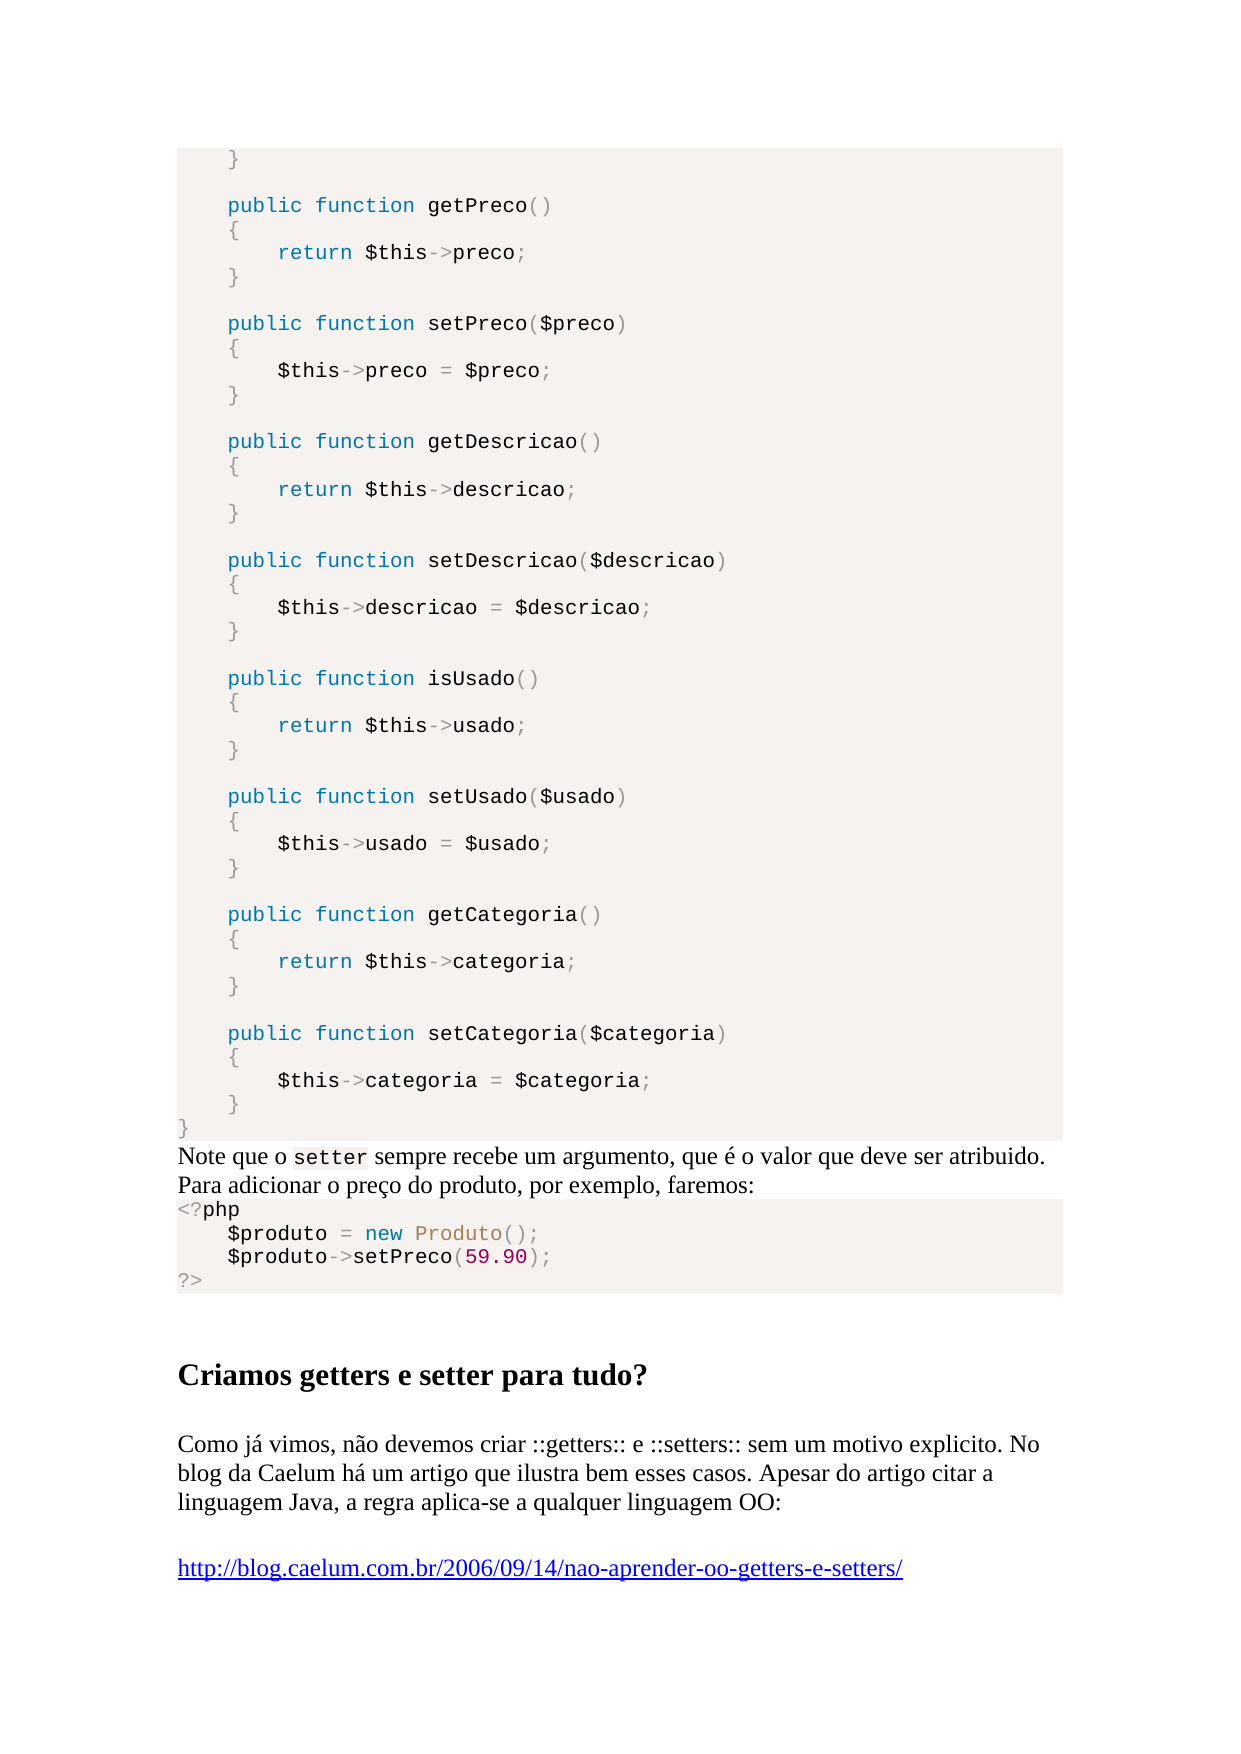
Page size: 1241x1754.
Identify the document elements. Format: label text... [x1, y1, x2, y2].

text } [177, 384, 1063, 408]
text public function getCategoria() [177, 904, 1063, 928]
text Note que o setter sempre recebe um argumento, que é o valor que deve ser atribuido. Para adicionar o preço do produto, por exemplo, faremos: [177, 1141, 1063, 1199]
text } [177, 1117, 1063, 1141]
text $produto = new Produto(); [177, 1223, 1063, 1246]
text $this->preco = $preco; [177, 360, 1063, 384]
text Criamos getters e setter para tudo? [177, 1356, 1063, 1392]
text { [177, 337, 1063, 360]
text { [177, 218, 1063, 242]
text return $this->descricao; [177, 479, 1063, 502]
text public function isUsado() [177, 668, 1063, 691]
text $this->descricao = $descricao; [177, 597, 1063, 621]
text public function getPreco() [177, 195, 1063, 218]
text public function setPreco($preco) [177, 313, 1063, 337]
text return $this->categoria; [177, 952, 1063, 975]
text } [177, 857, 1063, 881]
text public function setCategoria($categoria) [177, 1022, 1063, 1046]
text } [177, 148, 1063, 171]
text public function setUsado($usado) [177, 786, 1063, 810]
text <?php [177, 1199, 1063, 1223]
text } [177, 266, 1063, 289]
text $this->usado = $usado; [177, 833, 1063, 857]
text { [177, 810, 1063, 833]
text } [177, 739, 1063, 762]
text $this->categoria = $categoria; [177, 1070, 1063, 1093]
text return $this->usado; [177, 715, 1063, 739]
text { [177, 691, 1063, 715]
text { [177, 573, 1063, 597]
text ?> [177, 1270, 1063, 1294]
text } [177, 975, 1063, 999]
text } [177, 621, 1063, 644]
text return $this->preco; [177, 242, 1063, 266]
text $produto->setPreco(59.90); [177, 1246, 1063, 1270]
text public function setDescricao($descricao) [177, 549, 1063, 573]
text Como já vimos, não devemos criar ::getters:: e ::setters:: sem um motivo explicito. No blog da Caelum há um artigo que ilustra bem esses casos. Apesar do artigo citar a linguagem Java, a regra aplica-se a qualquer linguagem OO: [177, 1429, 1063, 1516]
text http://blog.caelum.com.br/2006/09/14/nao-aprender-oo-getters-e-setters/ [177, 1553, 1063, 1582]
text } [177, 502, 1063, 526]
text } [177, 1093, 1063, 1117]
text { [177, 928, 1063, 952]
text public function getDescricao() [177, 431, 1063, 455]
text { [177, 455, 1063, 479]
text { [177, 1046, 1063, 1070]
